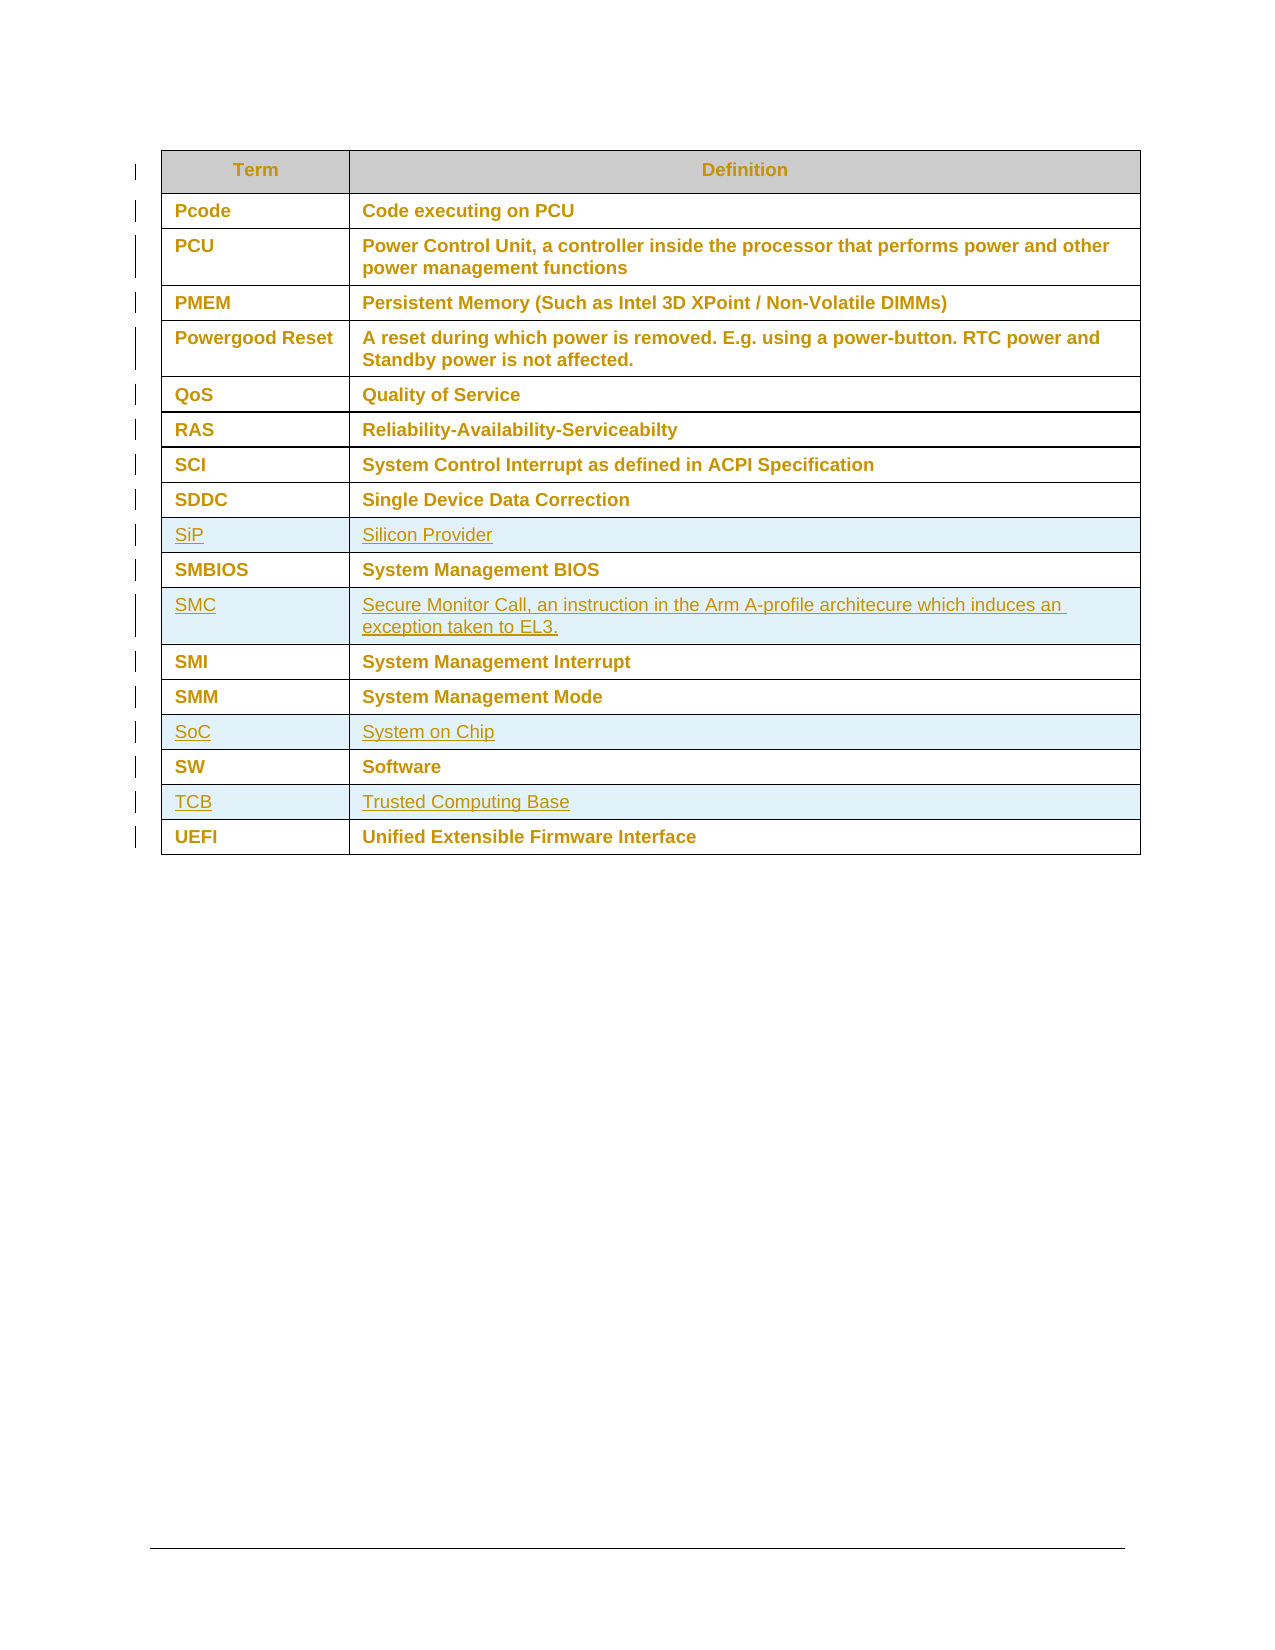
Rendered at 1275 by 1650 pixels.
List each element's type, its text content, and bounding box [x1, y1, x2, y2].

table_cell Software [350, 750, 1140, 784]
table_cell System Management BIOS [350, 553, 1140, 587]
table_cell Code executing on PCU [350, 194, 1140, 228]
table_cell Unified Extensible Firmware Interface [350, 820, 1140, 854]
table_cell RAS [162, 413, 349, 446]
table_cell Pcode [162, 194, 349, 228]
table_cell Quality of Service [350, 377, 1140, 411]
table_cell SDDC [162, 483, 349, 517]
table_cell SMI [162, 645, 349, 679]
table_cell A reset during which power is removed. E.g. using a power-button. RTC power and Standby power is not affected. [350, 321, 1140, 376]
table_cell UEFI [162, 820, 349, 854]
table_cell SW [162, 750, 349, 784]
table_cell System Management Mode [350, 680, 1140, 714]
table_cell SCI [162, 448, 349, 482]
table_cell System Control Interrupt as defined in ACPI Specification [350, 448, 1140, 482]
table_cell SMM [162, 680, 349, 714]
table_cell Powergood Reset [162, 321, 349, 376]
table_cell PCU [162, 229, 349, 284]
table_cell Reliability-Availability-Serviceabilty [350, 413, 1140, 446]
table_cell PMEM [162, 286, 349, 319]
table_cell Single Device Data Correction [350, 483, 1140, 517]
table_cell System Management Interrupt [350, 645, 1140, 679]
table_header Definition [350, 151, 1140, 193]
table_cell Power Control Unit, a controller inside the processor that performs power and other power management functions [350, 229, 1140, 284]
table_cell Persistent Memory (Such as Intel 3D XPoint / Non-Volatile DIMMs) [350, 286, 1140, 319]
table_cell QoS [162, 377, 349, 411]
table_cell SMBIOS [162, 553, 349, 587]
table_header Term [162, 151, 349, 193]
